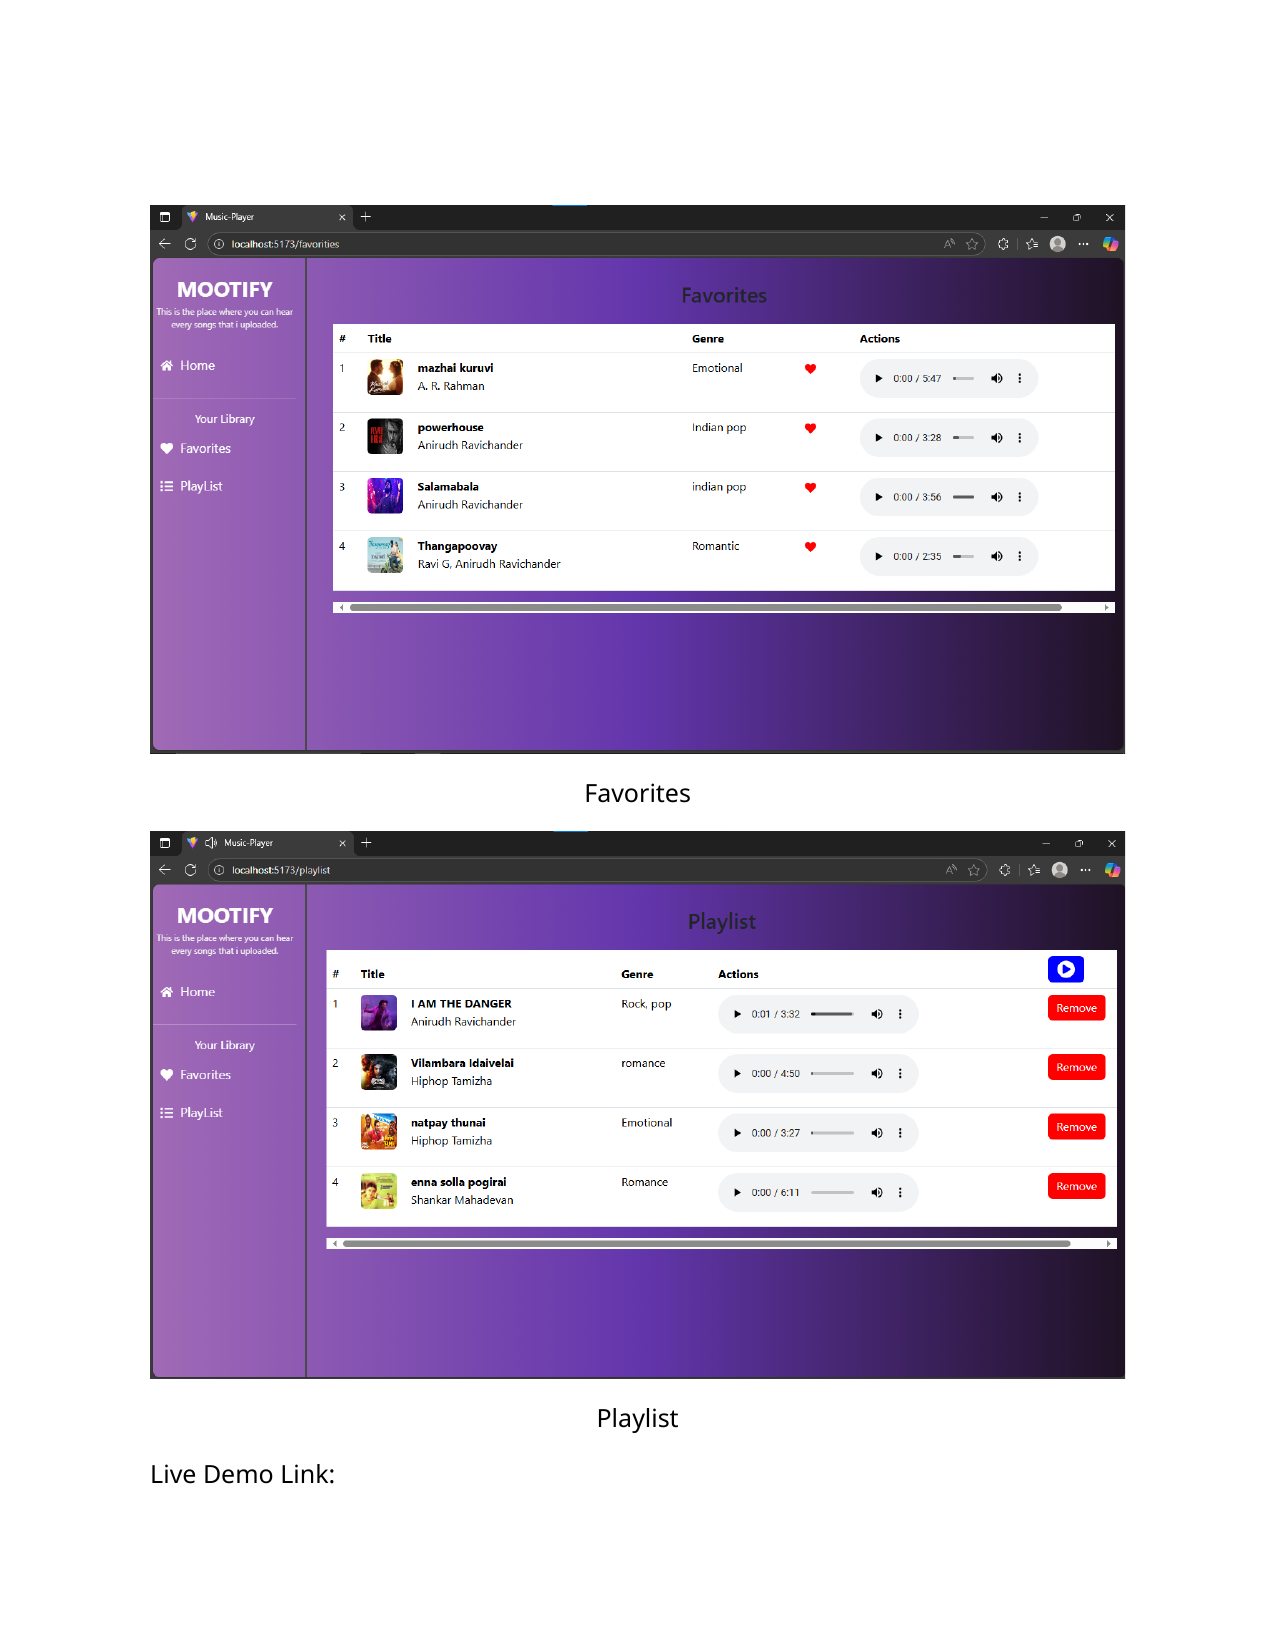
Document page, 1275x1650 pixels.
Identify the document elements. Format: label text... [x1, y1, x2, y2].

picture [150, 205, 1125, 754]
text Favorites [150, 776, 1125, 810]
text Live Demo Link: [150, 1456, 1125, 1490]
picture [150, 831, 1125, 1379]
text Playlist [150, 1401, 1125, 1434]
